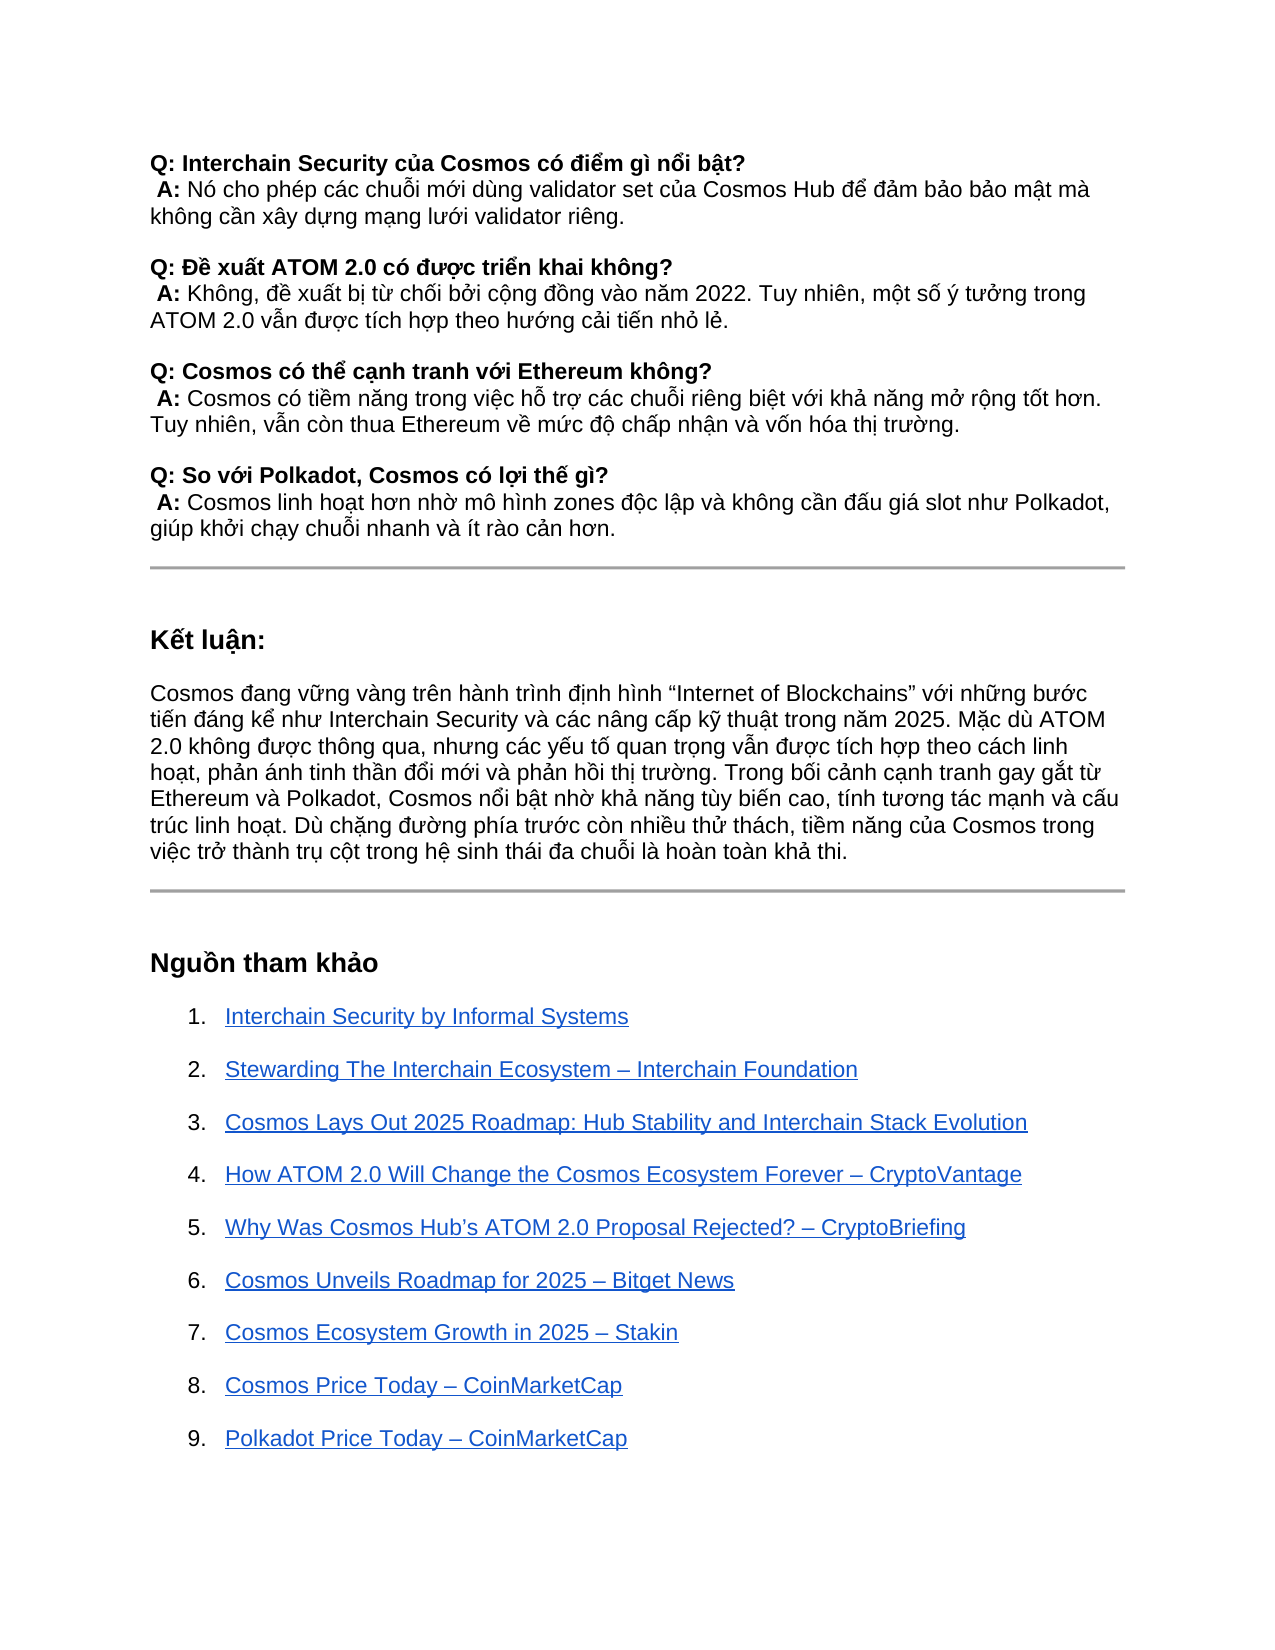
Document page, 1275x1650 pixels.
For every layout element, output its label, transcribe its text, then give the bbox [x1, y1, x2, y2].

text Q: So với Polkadot, Cosmos có lợi thế gì? A: Cosmos linh hoạt hơn nhờ mô hình zones độc lập và không cần đấu giá slot như Polkadot, giúp khởi chạy chuỗi nhanh và ít rào cản hơn. [150, 462, 1125, 541]
text Q: Cosmos có thể cạnh tranh với Ethereum không? A: Cosmos có tiềm năng trong việc hỗ trợ các chuỗi riêng biệt với khả năng mở rộng tốt hơn. Tuy nhiên, vẫn còn thua Ethereum về mức độ chấp nhận và vốn hóa thị trường. [150, 358, 1125, 437]
text Q: Interchain Security của Cosmos có điểm gì nổi bật? A: Nó cho phép các chuỗi mới dùng validator set của Cosmos Hub để đảm bảo bảo mật mà không cần xây dựng mạng lưới validator riêng. [150, 150, 1125, 229]
text Nguồn tham khảo [150, 947, 1125, 978]
list Why Was Cosmos Hub’s ATOM 2.0 Proposal Rejected? – CryptoBriefing [187, 1214, 1125, 1267]
list Polkadot Price Today – CoinMarketCap [187, 1425, 1125, 1477]
text Q: Đề xuất ATOM 2.0 có được triển khai không? A: Không, đề xuất bị từ chối bởi cộng đồng vào năm 2022. Tuy nhiên, một số ý tưởng trong ATOM 2.0 vẫn được tích hợp theo hướng cải tiến nhỏ lẻ. [150, 254, 1125, 333]
list Cosmos Unveils Roadmap for 2025 – Bitget News [187, 1267, 1125, 1319]
list Cosmos Price Today – CoinMarketCap [187, 1372, 1125, 1425]
list Cosmos Ecosystem Growth in 2025 – Stakin [187, 1319, 1125, 1372]
text Cosmos đang vững vàng trên hành trình định hình “Internet of Blockchains” với những bước tiến đáng kể như Interchain Security và các nâng cấp kỹ thuật trong năm 2025. Mặc dù ATOM 2.0 không được thông qua, nhưng các yếu tố quan trọng vẫn được tích hợp theo cách linh hoạt, phản ánh tinh thần đổi mới và phản hồi thị trường. Trong bối cảnh cạnh tranh gay gắt từ Ethereum và Polkadot, Cosmos nổi bật nhờ khả năng tùy biến cao, tính tương tác mạnh và cấu trúc linh hoạt. Dù chặng đường phía trước còn nhiều thử thách, tiềm năng của Cosmos trong việc trở thành trụ cột trong hệ sinh thái đa chuỗi là hoàn toàn khả thi. [150, 680, 1125, 864]
list Interchain Security by Informal Systems [187, 1003, 1125, 1056]
list Stewarding The Interchain Ecosystem – Interchain Foundation [187, 1056, 1125, 1108]
subtitle Kết luận: [150, 624, 1125, 655]
list Cosmos Lays Out 2025 Roadmap: Hub Stability and Interchain Stack Evolution [187, 1108, 1125, 1161]
list How ATOM 2.0 Will Change the Cosmos Ecosystem Forever – CryptoVantage [187, 1161, 1125, 1214]
